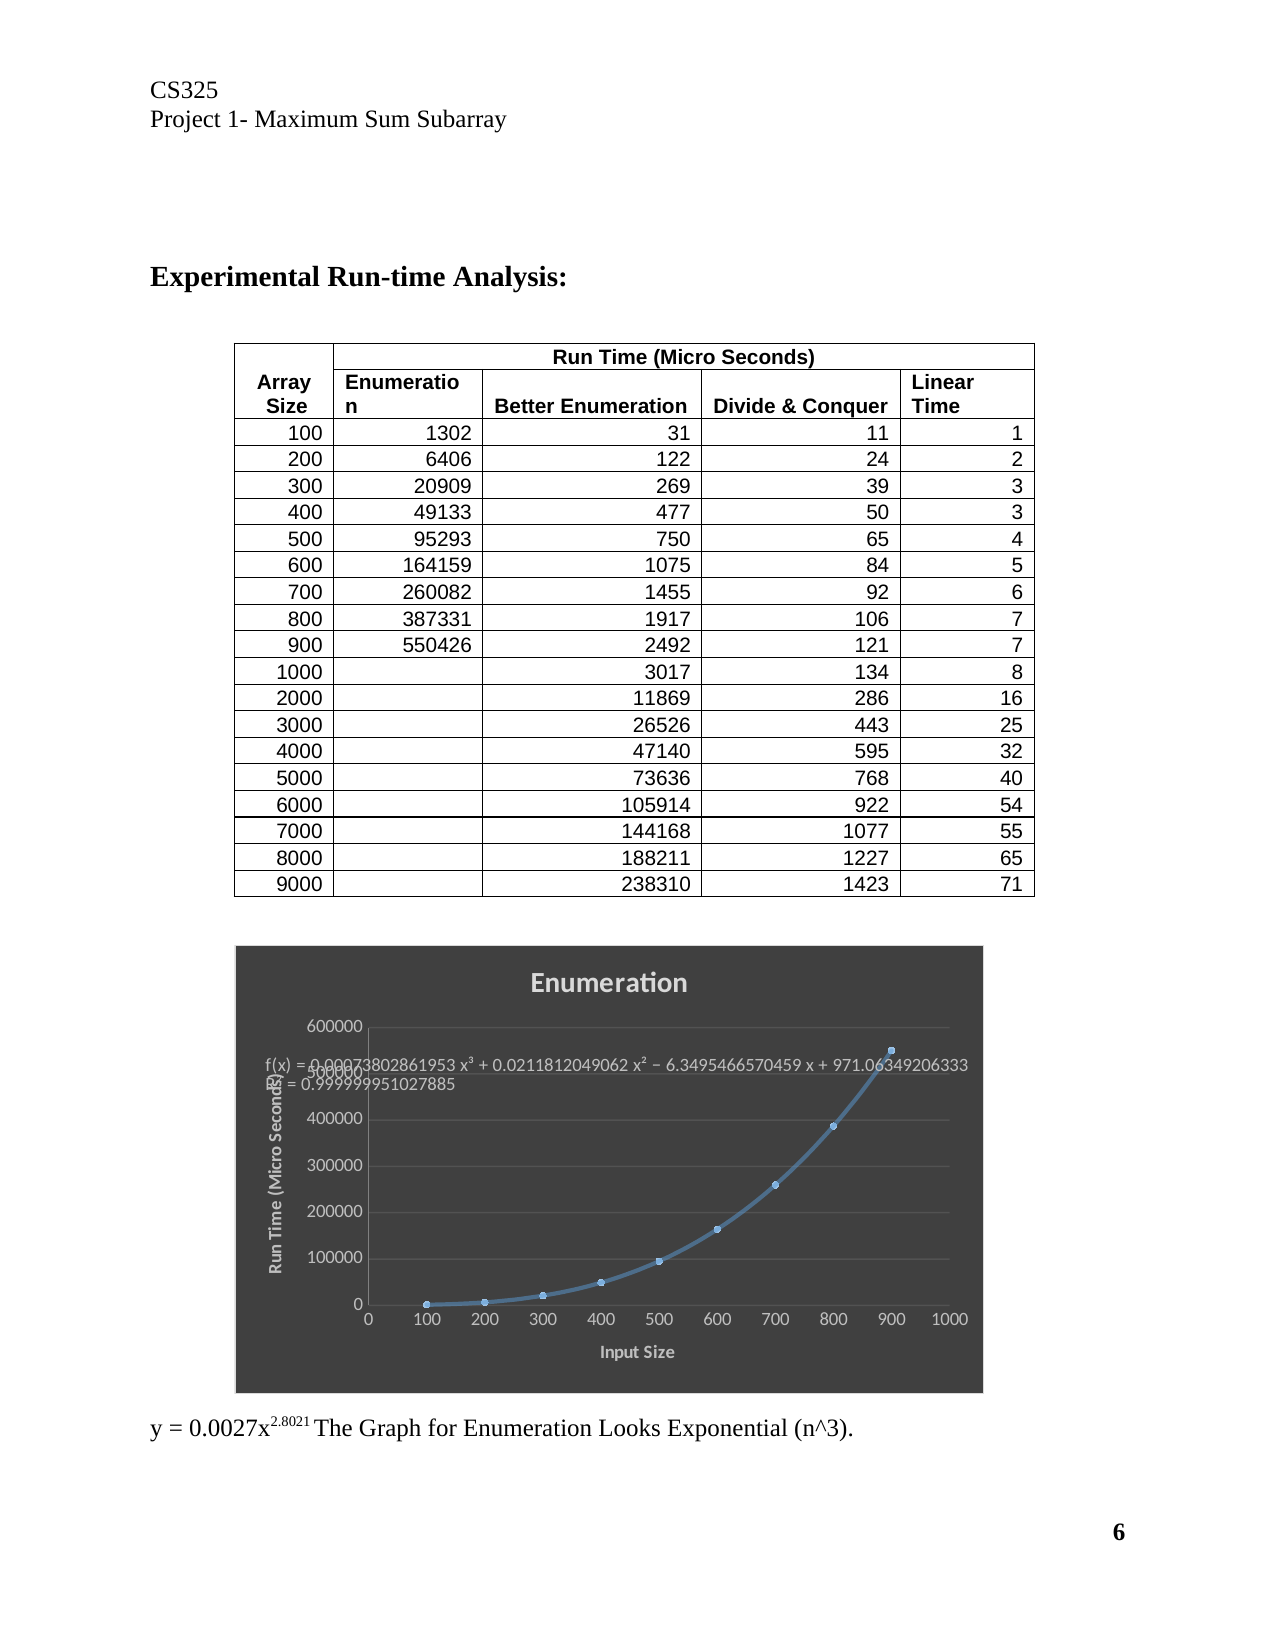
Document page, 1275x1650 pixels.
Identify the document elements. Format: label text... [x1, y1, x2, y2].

subtitle Experimental Run-time Analysis: [150, 259, 741, 292]
table_cell 71 [901, 871, 1034, 896]
table_cell 1000 [235, 658, 333, 683]
table_cell 26526 [483, 711, 701, 737]
table_cell 7000 [235, 818, 333, 843]
table_cell [334, 685, 482, 710]
table_cell Linear Time [901, 370, 1034, 418]
table_cell 50 [702, 499, 900, 524]
table_header Run Time (Micro Seconds) [334, 344, 1034, 369]
table_cell 4 [901, 525, 1034, 551]
table_cell 144168 [483, 818, 701, 843]
table_cell 1917 [483, 605, 701, 630]
table_cell 5000 [235, 764, 333, 790]
table_cell 105914 [483, 791, 701, 816]
table_cell 6406 [334, 446, 482, 471]
table_cell 1455 [483, 578, 701, 604]
table_cell 1302 [334, 419, 482, 444]
table_cell 25 [901, 711, 1034, 737]
table_cell 9000 [235, 871, 333, 896]
table_cell 31 [483, 419, 701, 444]
table_cell 477 [483, 499, 701, 524]
table_cell 600 [235, 552, 333, 577]
table_cell 300 [235, 472, 333, 498]
table_cell 6 [901, 578, 1034, 604]
table_cell 200 [235, 446, 333, 471]
table_cell [334, 871, 482, 896]
table_cell 54 [901, 791, 1034, 816]
table_cell 3017 [483, 658, 701, 683]
table_cell 5 [901, 552, 1034, 577]
table_cell 1 [901, 419, 1034, 444]
table_cell 1075 [483, 552, 701, 577]
table_cell 65 [702, 525, 900, 551]
table_cell 387331 [334, 605, 482, 630]
table_cell 73636 [483, 764, 701, 790]
table_cell 550426 [334, 631, 482, 657]
table_cell 39 [702, 472, 900, 498]
table_cell 55 [901, 818, 1034, 843]
table_cell 269 [483, 472, 701, 498]
table_cell 3000 [235, 711, 333, 737]
table_cell Enumeration [334, 370, 482, 418]
table_cell 95293 [334, 525, 482, 551]
table_cell [334, 844, 482, 869]
table_cell 24 [702, 446, 900, 471]
table_cell 65 [901, 844, 1034, 869]
table_cell 49133 [334, 499, 482, 524]
table_cell 400 [235, 499, 333, 524]
table_cell 7 [901, 605, 1034, 630]
table_cell 1077 [702, 818, 900, 843]
table_cell 84 [702, 552, 900, 577]
table_cell 922 [702, 791, 900, 816]
table_cell 188211 [483, 844, 701, 869]
table_cell 40 [901, 764, 1034, 790]
text y = 0.0027x2.8021 The Graph for Enumeration Looks Exponential (n^3). [150, 1413, 1106, 1442]
table_cell 700 [235, 578, 333, 604]
table_cell Divide & Conquer [702, 370, 900, 418]
table_cell 16 [901, 685, 1034, 710]
table_cell 6000 [235, 791, 333, 816]
table_cell 122 [483, 446, 701, 471]
table_cell 92 [702, 578, 900, 604]
table_cell 100 [235, 419, 333, 444]
table_cell 3 [901, 499, 1034, 524]
table_cell 47140 [483, 738, 701, 763]
table_cell 1227 [702, 844, 900, 869]
table_cell 121 [702, 631, 900, 657]
table_cell 8000 [235, 844, 333, 869]
table_cell 8 [901, 658, 1034, 683]
table_cell [334, 711, 482, 737]
table_cell 238310 [483, 871, 701, 896]
table_cell 4000 [235, 738, 333, 763]
table_cell [334, 738, 482, 763]
table_cell 286 [702, 685, 900, 710]
table_cell 164159 [334, 552, 482, 577]
table_cell 2 [901, 446, 1034, 471]
table_header Array Size [235, 344, 333, 418]
table_cell 800 [235, 605, 333, 630]
table_cell 7 [901, 631, 1034, 657]
table_cell [334, 818, 482, 843]
table_cell [334, 658, 482, 683]
table_cell 11869 [483, 685, 701, 710]
table_cell [334, 764, 482, 790]
table_cell 32 [901, 738, 1034, 763]
table_cell 1423 [702, 871, 900, 896]
table_cell 900 [235, 631, 333, 657]
table_cell 20909 [334, 472, 482, 498]
table_cell 595 [702, 738, 900, 763]
table_cell 260082 [334, 578, 482, 604]
table_cell 443 [702, 711, 900, 737]
table_cell 750 [483, 525, 701, 551]
table_cell 11 [702, 419, 900, 444]
table_cell Better Enumeration [483, 370, 701, 418]
table_cell 2492 [483, 631, 701, 657]
table_cell 134 [702, 658, 900, 683]
table_cell 2000 [235, 685, 333, 710]
table_cell 3 [901, 472, 1034, 498]
table_cell 106 [702, 605, 900, 630]
table_cell 768 [702, 764, 900, 790]
table_cell 500 [235, 525, 333, 551]
table_cell [334, 791, 482, 816]
